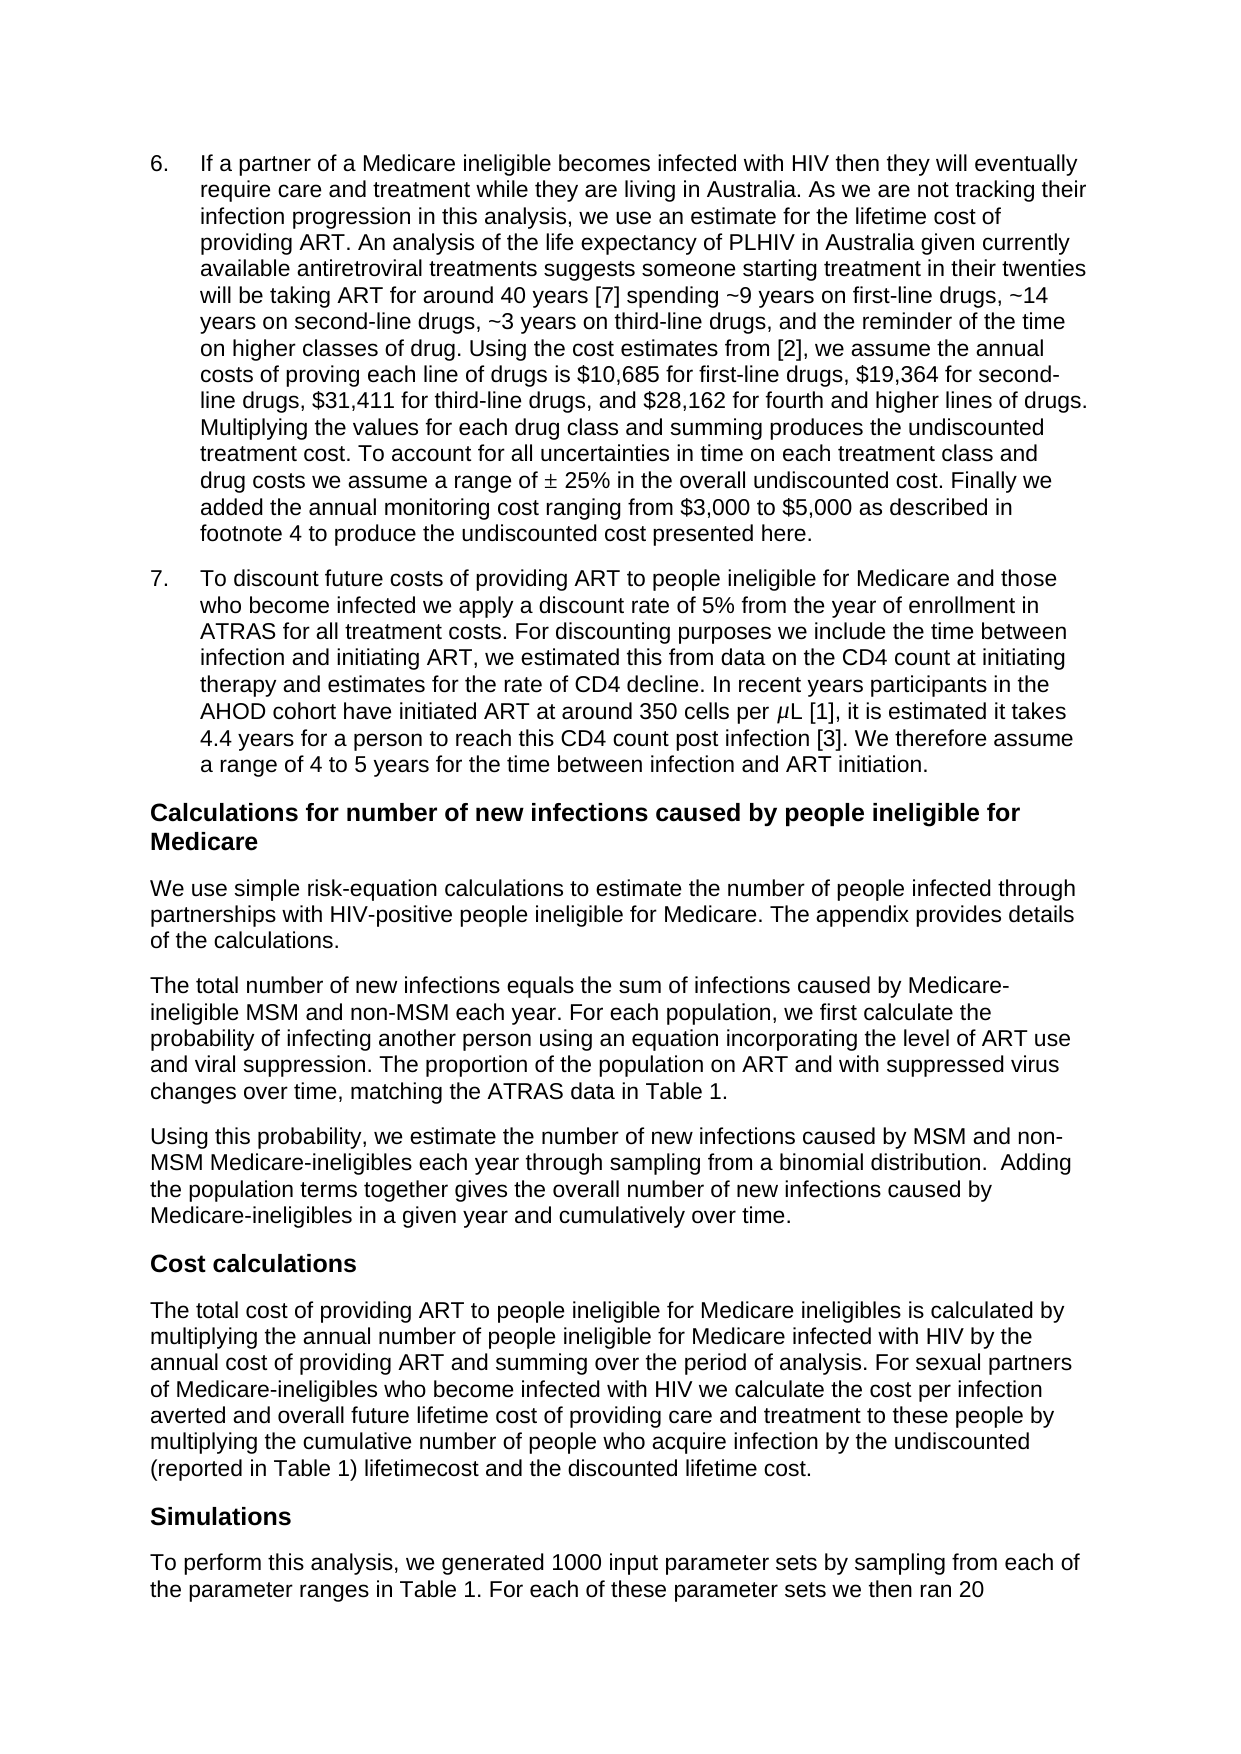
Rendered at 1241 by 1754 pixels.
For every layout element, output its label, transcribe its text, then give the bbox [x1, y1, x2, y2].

text Using this probability, we estimate the number of new infections caused by MSM and non-MSM Medicare-ineligibles each year through sampling from a binomial distribution. Adding the population terms together gives the overall number of new infections caused by Medicare-ineligibles in a given year and cumulatively over time. [150, 1123, 1090, 1228]
list To discount future costs of providing ART to people ineligible for Medicare and those who become infected we apply a discount rate of 5% from the year of enrollment in ATRAS for all treatment costs. For discounting purposes we include the time between infection and initiating ART, we estimated this from data on the CD4 count at initiating therapy and estimates for the rate of CD4 decline. In recent years participants in the AHOD cohort have initiated ART at around 350 cells per L [1], it is estimated it takes 4.4 years for a person to reach this CD4 count post infection [3]. We therefore assume a range of 4 to 5 years for the time between infection and ART initiation. [150, 565, 1090, 777]
subtitle Simulations [150, 1502, 1090, 1531]
subtitle Cost calculations [150, 1249, 1090, 1278]
subtitle Calculations for number of new infections caused by people ineligible for Medicare [150, 798, 1090, 856]
text The total number of new infections equals the sum of infections caused by Medicare-ineligible MSM and non-MSM each year. For each population, we first calculate the probability of infecting another person using an equation incorporating the level of ART use and viral suppression. The proportion of the population on ART and with suppressed virus changes over time, matching the ATRAS data in Table 1. [150, 972, 1090, 1104]
